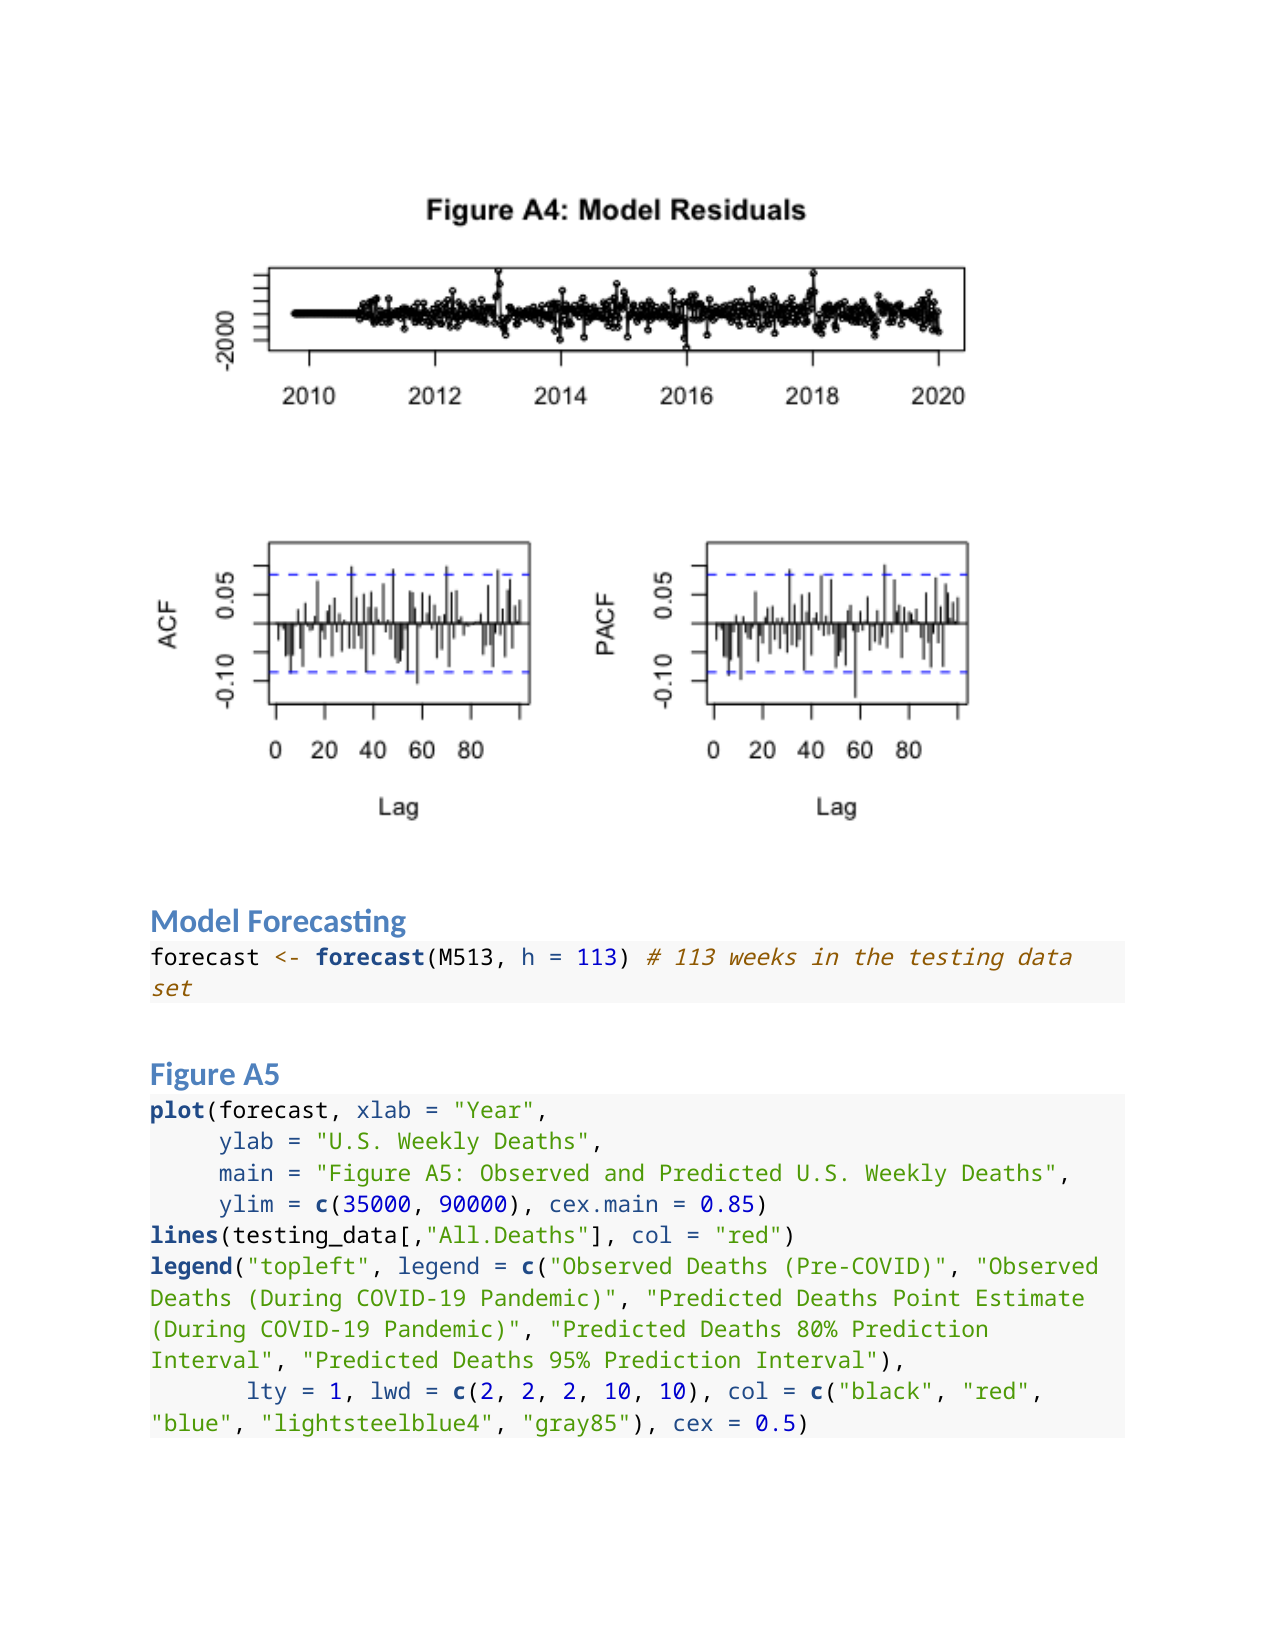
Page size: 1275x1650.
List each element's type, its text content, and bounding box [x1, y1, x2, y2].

subtitle Model Forecasting [150, 900, 1125, 941]
text plot(forecast, xlab = "Year", ylab = "U.S. Weekly Deaths", main = "Figure A5: Observed and Predicted U.S. Weekly Deaths", ylim = c(35000, 90000), cex.main = 0.85) lines(testing_data[,"All.Deaths"], col = "red") legend("topleft", legend = c("Observed Deaths (Pre-COVID)", "Observed Deaths (During COVID-19 Pandemic)", "Predicted Deaths Point Estimate (During COVID-19 Pandemic)", "Predicted Deaths 80% Prediction Interval", "Predicted Deaths 95% Prediction Interval"), lty = 1, lwd = c(2, 2, 2, 10, 10), col = c("black", "red", "blue", "lightsteelblue4", "gray85"), cex = 0.5) [549, 1094, 1125, 1438]
subtitle Figure A5 [150, 1053, 1125, 1094]
picture [150, 150, 1025, 850]
text forecast <- forecast(M513, h = 113) # 113 weeks in the testing data set [191, 941, 1125, 1003]
